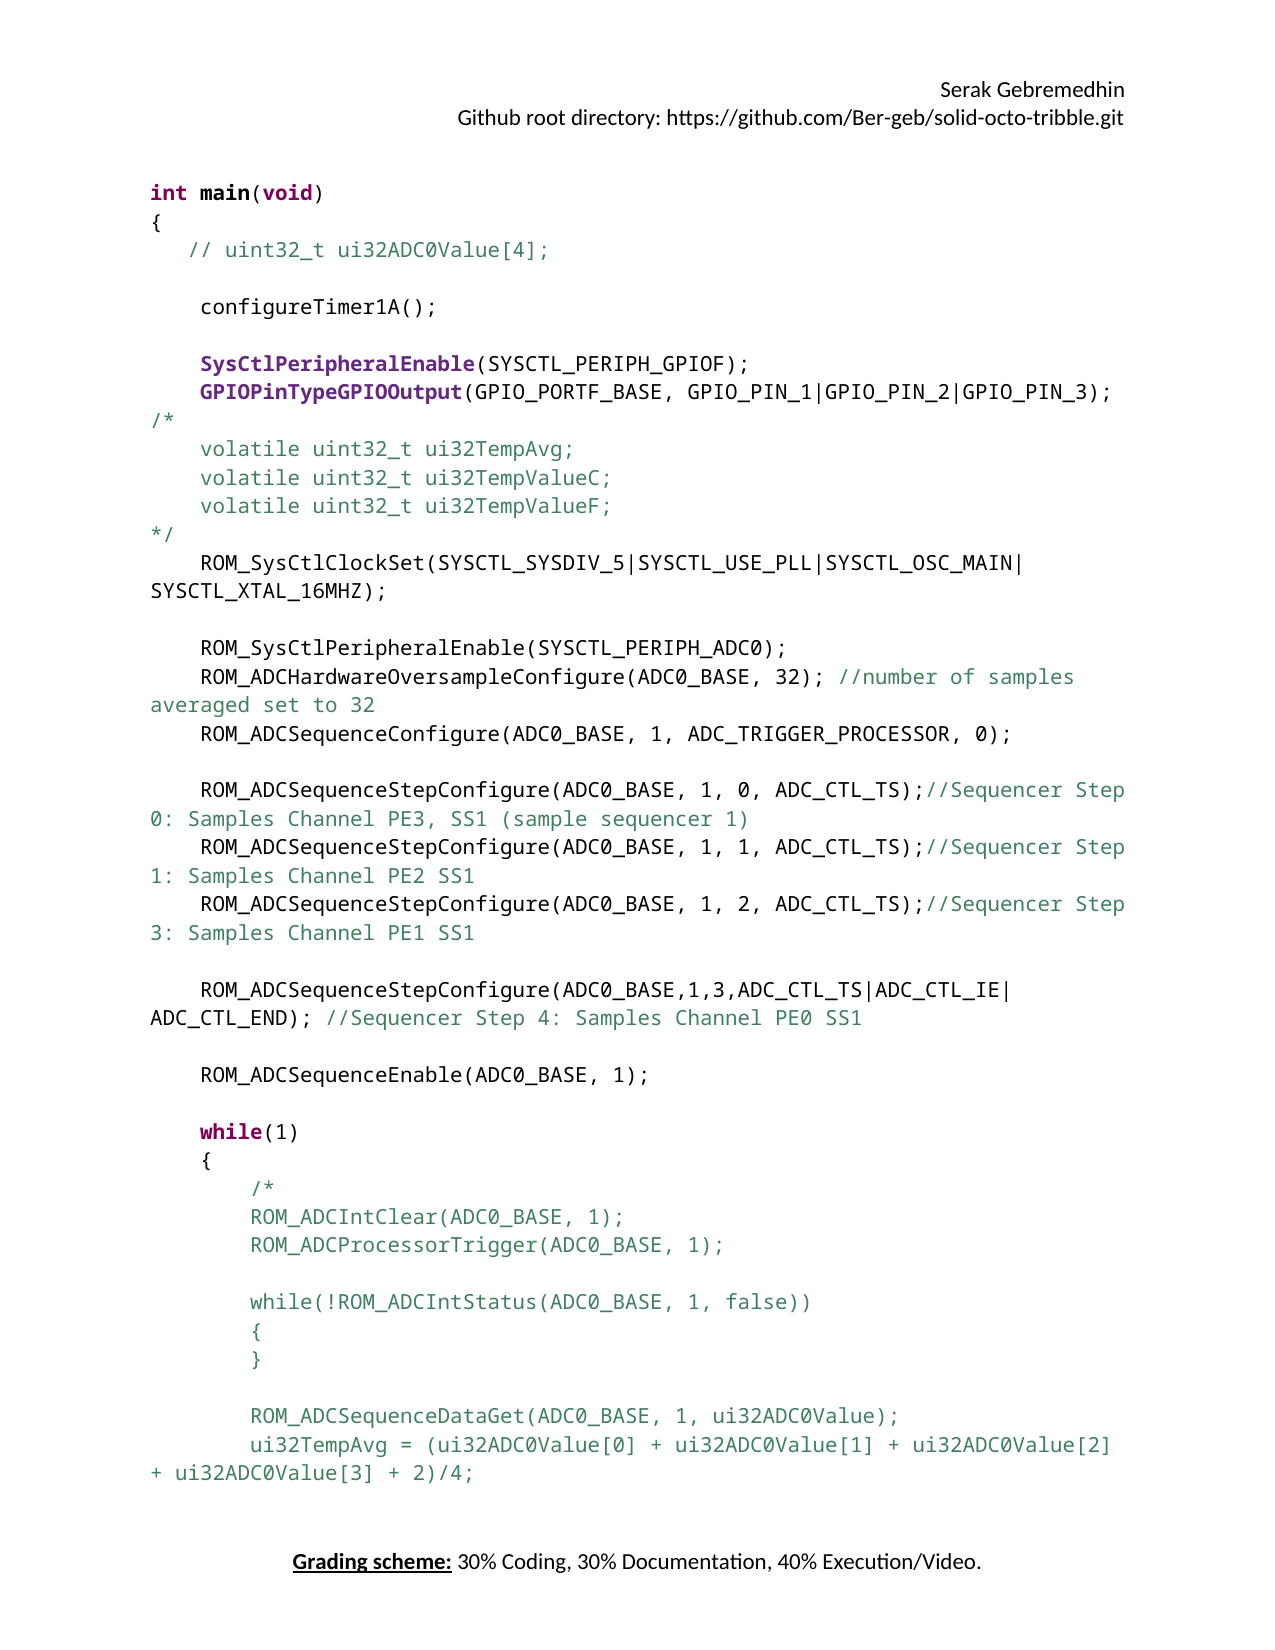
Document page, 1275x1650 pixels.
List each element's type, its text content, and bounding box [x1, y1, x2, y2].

text ROM_ADCSequenceStepConfigure(ADC0_BASE, 1, 1, ADC_CTL_TS);//Sequencer Step 1: Samples Channel PE2 SS1 [150, 832, 1125, 889]
text configureTimer1A(); [150, 292, 1125, 321]
text { [150, 1316, 1125, 1344]
text ROM_SysCtlPeripheralEnable(SYSCTL_PERIPH_ADC0); [150, 633, 1125, 662]
text ROM_ADCHardwareOversampleConfigure(ADC0_BASE, 32); //number of samples averaged set to 32 [150, 662, 1125, 719]
text /* [150, 1174, 1125, 1202]
text ui32TempAvg = (ui32ADC0Value[0] + ui32ADC0Value[1] + ui32ADC0Value[2] + ui32ADC0Value[3] + 2)/4; [150, 1430, 1125, 1487]
text SysCtlPeripheralEnable(SYSCTL_PERIPH_GPIOF); [150, 349, 1125, 377]
text /* [150, 406, 1125, 434]
text ROM_ADCSequenceDataGet(ADC0_BASE, 1, ui32ADC0Value); [150, 1401, 1125, 1430]
text { [150, 1145, 1125, 1174]
text ROM_SysCtlClockSet(SYSCTL_SYSDIV_5|SYSCTL_USE_PLL|SYSCTL_OSC_MAIN|SYSCTL_XTAL_16MHZ); [150, 548, 1125, 605]
text int main(void) [150, 178, 1125, 207]
text volatile uint32_t ui32TempValueC; [150, 463, 1125, 491]
text GPIOPinTypeGPIOOutput(GPIO_PORTF_BASE, GPIO_PIN_1|GPIO_PIN_2|GPIO_PIN_3); [150, 377, 1125, 406]
text ROM_ADCProcessorTrigger(ADC0_BASE, 1); [150, 1231, 1125, 1259]
text */ [150, 520, 1125, 548]
text ROM_ADCIntClear(ADC0_BASE, 1); [150, 1202, 1125, 1231]
text ROM_ADCSequenceConfigure(ADC0_BASE, 1, ADC_TRIGGER_PROCESSOR, 0); [150, 719, 1125, 747]
text volatile uint32_t ui32TempAvg; [150, 434, 1125, 463]
text // uint32_t ui32ADC0Value[4]; [150, 235, 1125, 264]
text while(1) [150, 1117, 1125, 1145]
text ROM_ADCSequenceEnable(ADC0_BASE, 1); [150, 1060, 1125, 1088]
text while(!ROM_ADCIntStatus(ADC0_BASE, 1, false)) [150, 1287, 1125, 1316]
text ROM_ADCSequenceStepConfigure(ADC0_BASE, 1, 2, ADC_CTL_TS);//Sequencer Step 3: Samples Channel PE1 SS1 [150, 889, 1125, 946]
text ROM_ADCSequenceStepConfigure(ADC0_BASE,1,3,ADC_CTL_TS|ADC_CTL_IE|ADC_CTL_END); //Sequencer Step 4: Samples Channel PE0 SS1 [150, 975, 1125, 1032]
text volatile uint32_t ui32TempValueF; [150, 491, 1125, 520]
text { [150, 207, 1125, 235]
text } [150, 1344, 1125, 1373]
text ROM_ADCSequenceStepConfigure(ADC0_BASE, 1, 0, ADC_CTL_TS);//Sequencer Step 0: Samples Channel PE3, SS1 (sample sequencer 1) [150, 776, 1125, 832]
